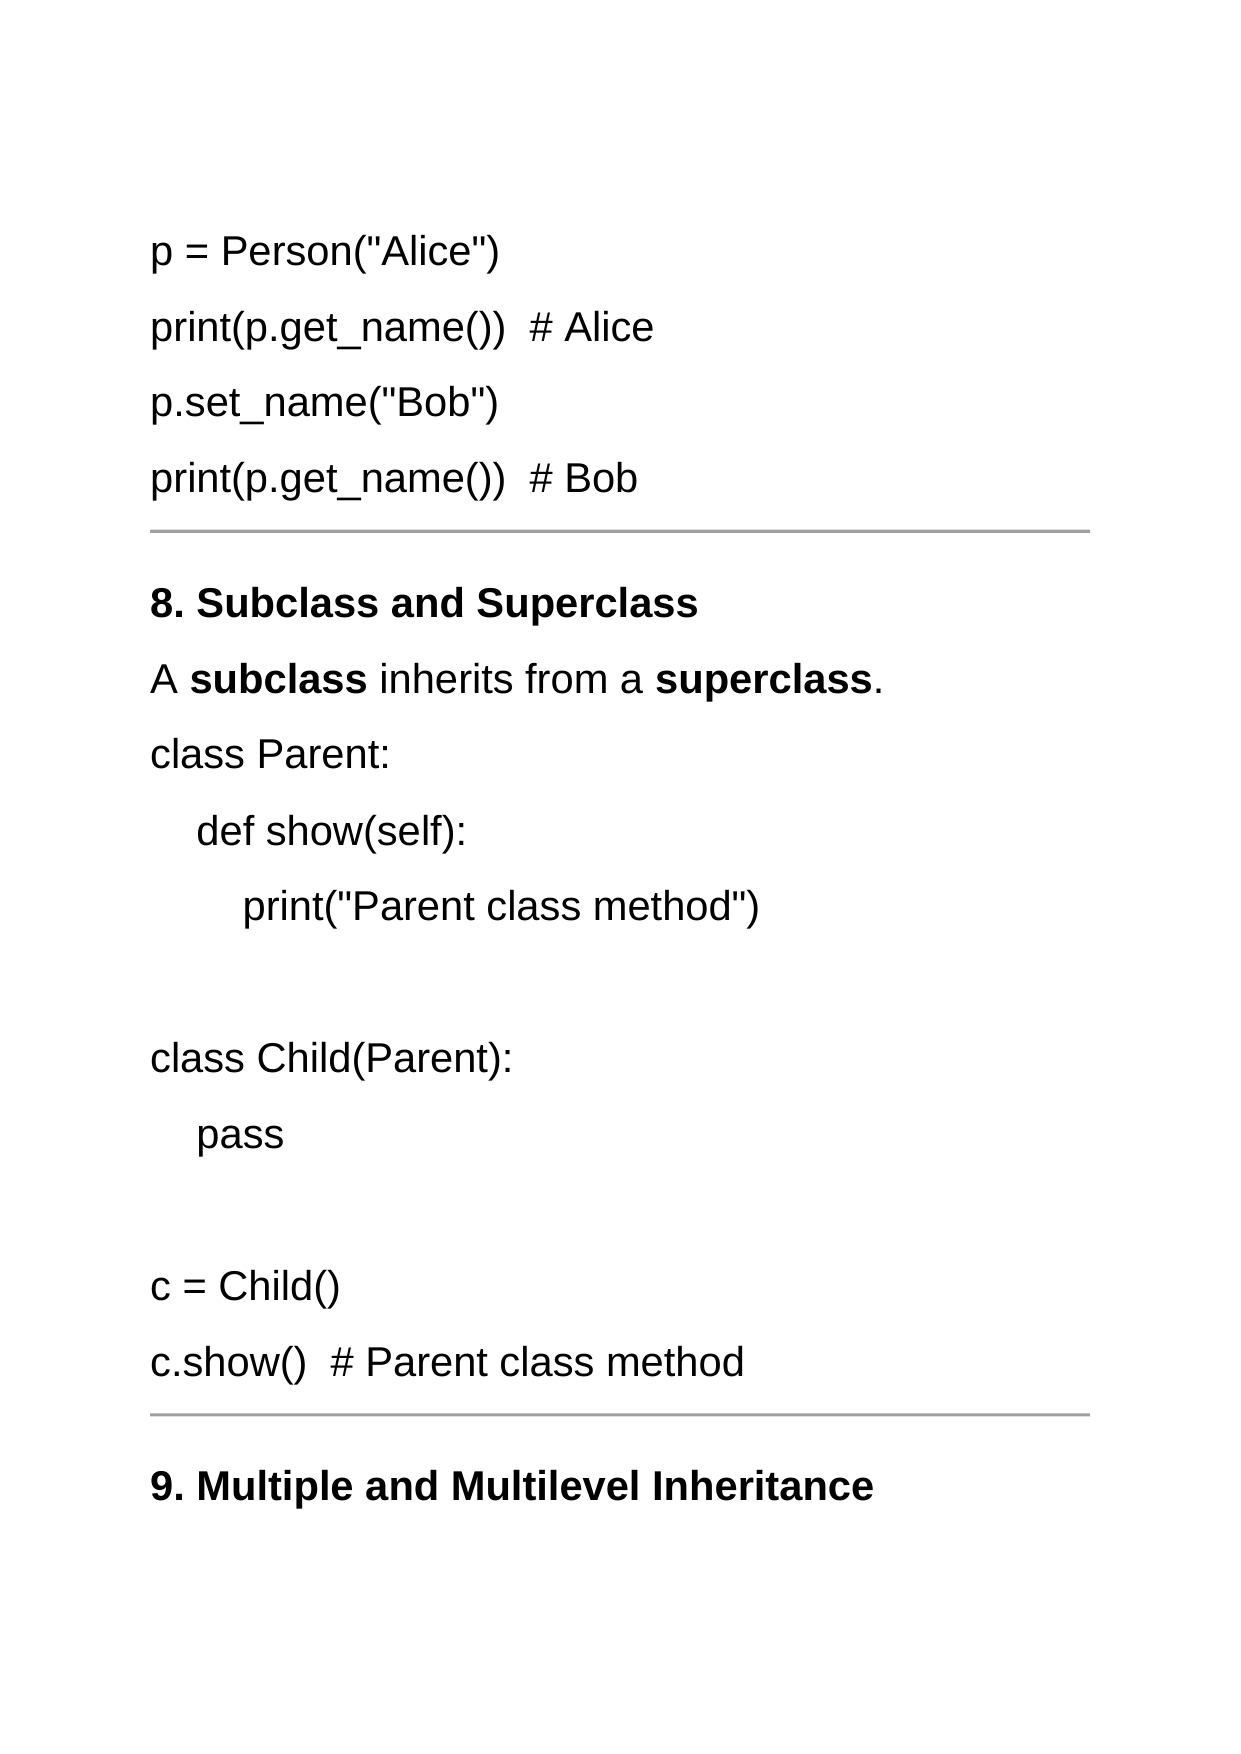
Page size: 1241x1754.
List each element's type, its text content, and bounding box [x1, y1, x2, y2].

text A subclass inherits from a superclass. [150, 654, 1090, 702]
text print("Parent class method") [150, 882, 1090, 930]
text class Child(Parent): [150, 1034, 1090, 1082]
text class Parent: [150, 730, 1090, 778]
text print(p.get_name()) # Alice [150, 302, 1090, 350]
text print(p.get_name()) # Bob [150, 454, 1090, 502]
text c.show() # Parent class method [150, 1337, 1090, 1385]
text p = Person("Alice") [150, 226, 1090, 274]
text 9. Multiple and Multilevel Inheritance [150, 1462, 1090, 1509]
text pass [150, 1109, 1090, 1157]
text c = Child() [150, 1261, 1090, 1309]
text 8. Subclass and Superclass [150, 578, 1090, 626]
text p.set_name("Bob") [150, 378, 1090, 426]
text def show(self): [150, 806, 1090, 854]
